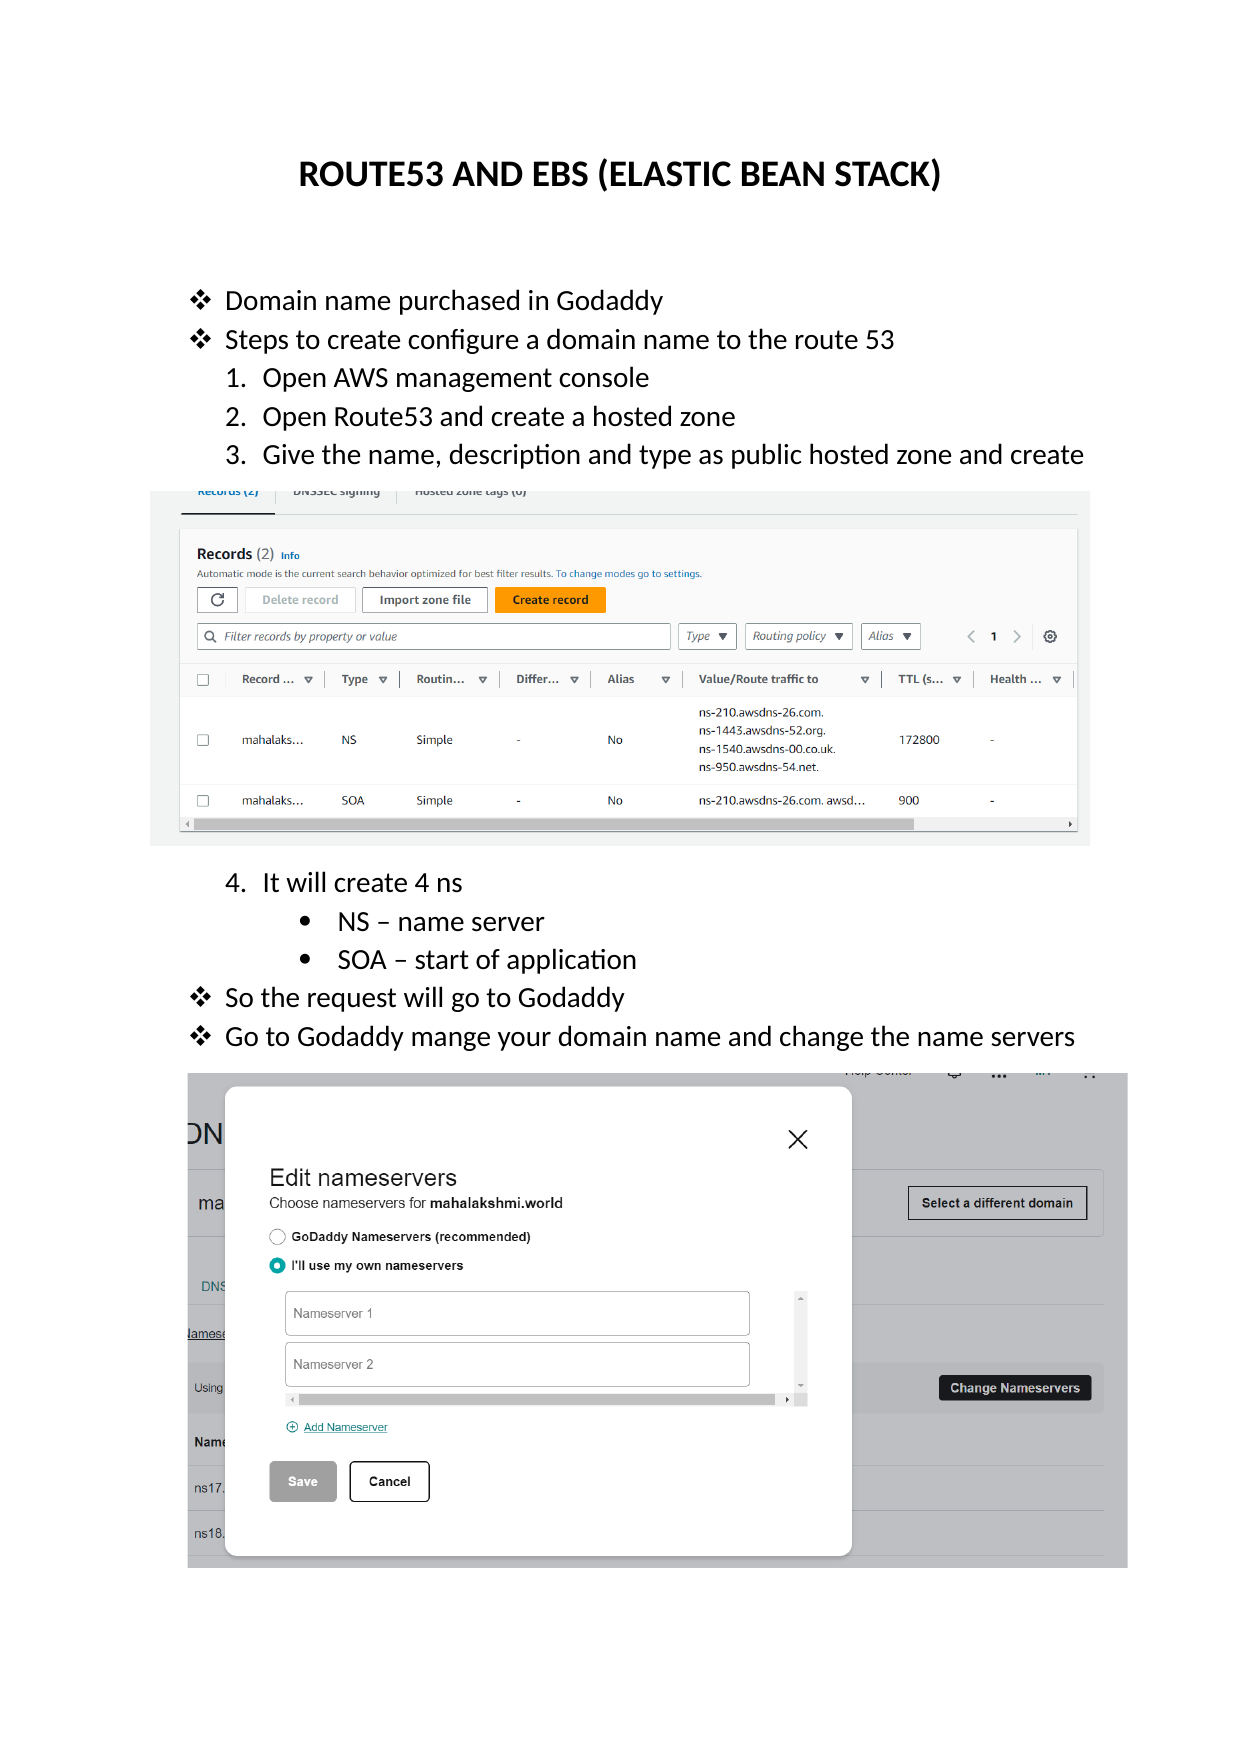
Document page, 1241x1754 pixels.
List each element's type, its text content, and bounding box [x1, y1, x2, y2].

list Steps to create configure a domain name to the route 53 [187, 321, 1090, 356]
list NS – name server [300, 903, 1090, 938]
picture [187, 1073, 1128, 1568]
list So the request will go to Godaddy [187, 979, 1090, 1015]
list Go to Godaddy mange your domain name and change the name servers [187, 1018, 1090, 1053]
text ROUTE53 AND EBS (ELASTIC BEAN STACK) [150, 150, 1090, 196]
list It will create 4 ns [225, 864, 1090, 900]
picture [150, 491, 1091, 846]
list Open Route53 and create a hosted zone [225, 398, 1090, 433]
list Give the name, description and type as public hosted zone and create [225, 436, 1090, 472]
list Open AWS management console [225, 359, 1090, 395]
list SOA – start of application [300, 941, 1090, 977]
list Domain name purchased in Godaddy [187, 282, 1090, 318]
